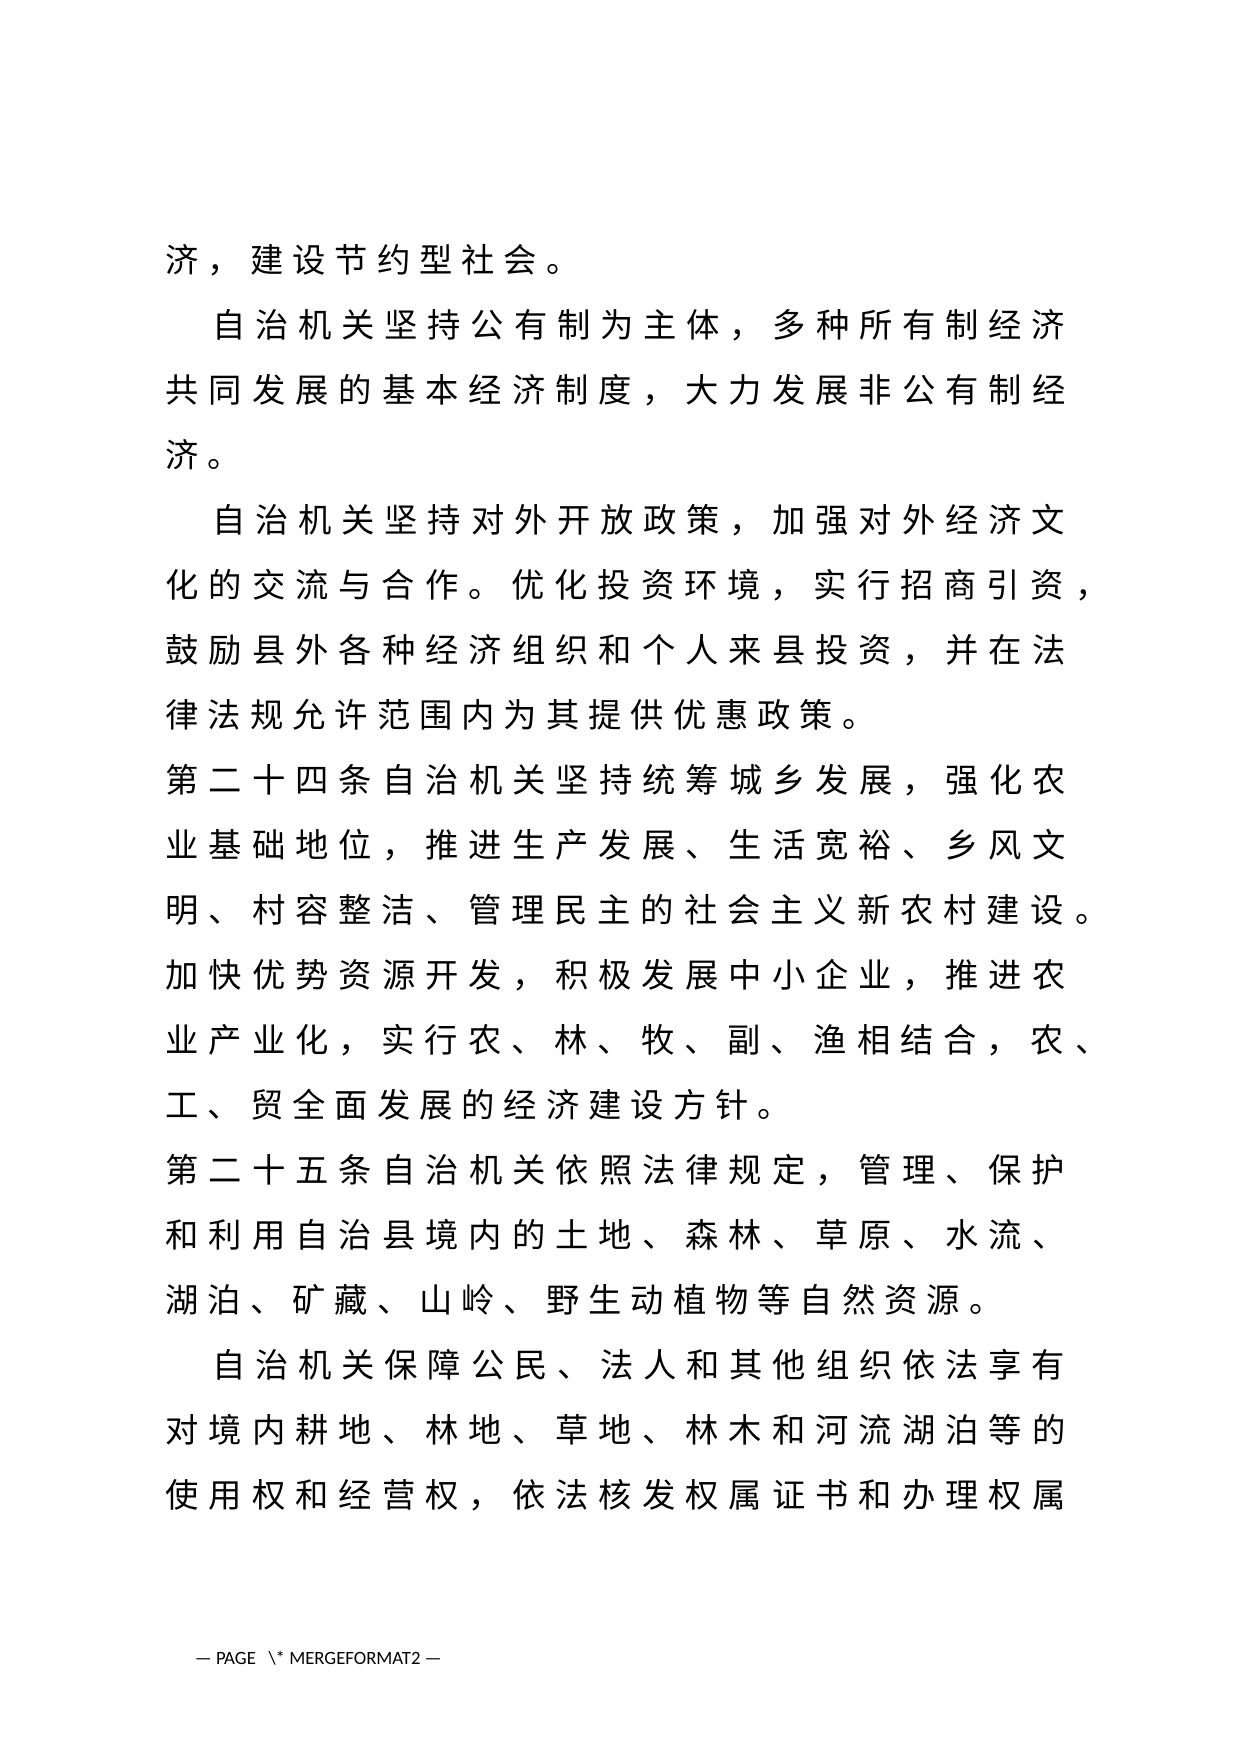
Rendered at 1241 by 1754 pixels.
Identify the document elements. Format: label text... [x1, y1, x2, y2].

text 自治机关坚持公有制为主体，多种所有制经济共同发展的基本经济制度，大力发展非公有制经济。 [165, 291, 1075, 486]
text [165, 1331, 1075, 1526]
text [165, 226, 1075, 291]
text 自治机关坚持对外开放政策，加强对外经济文化的交流与合作。优化投资环境，实行招商引资，鼓励县外各种经济组织和个人来县投资，并在法律法规允许范围内为其提供优惠政策。 [165, 486, 1075, 746]
text 第二十五条自治机关依照法律规定，管理、保护和利用自治县境内的土地、森林、草原、水流、湖泊、矿藏、山岭、野生动植物等自然资源。 [165, 1136, 1075, 1331]
text 第二十四条自治机关坚持统筹城乡发展，强化农业基础地位，推进生产发展、生活宽裕、乡风文明、村容整洁、管理民主的社会主义新农村建设。加快优势资源开发，积极发展中小企业，推进农业产业化，实行农、林、牧、副、渔相结合，农、工、贸全面发展的经济建设方针。 [165, 746, 1075, 1136]
